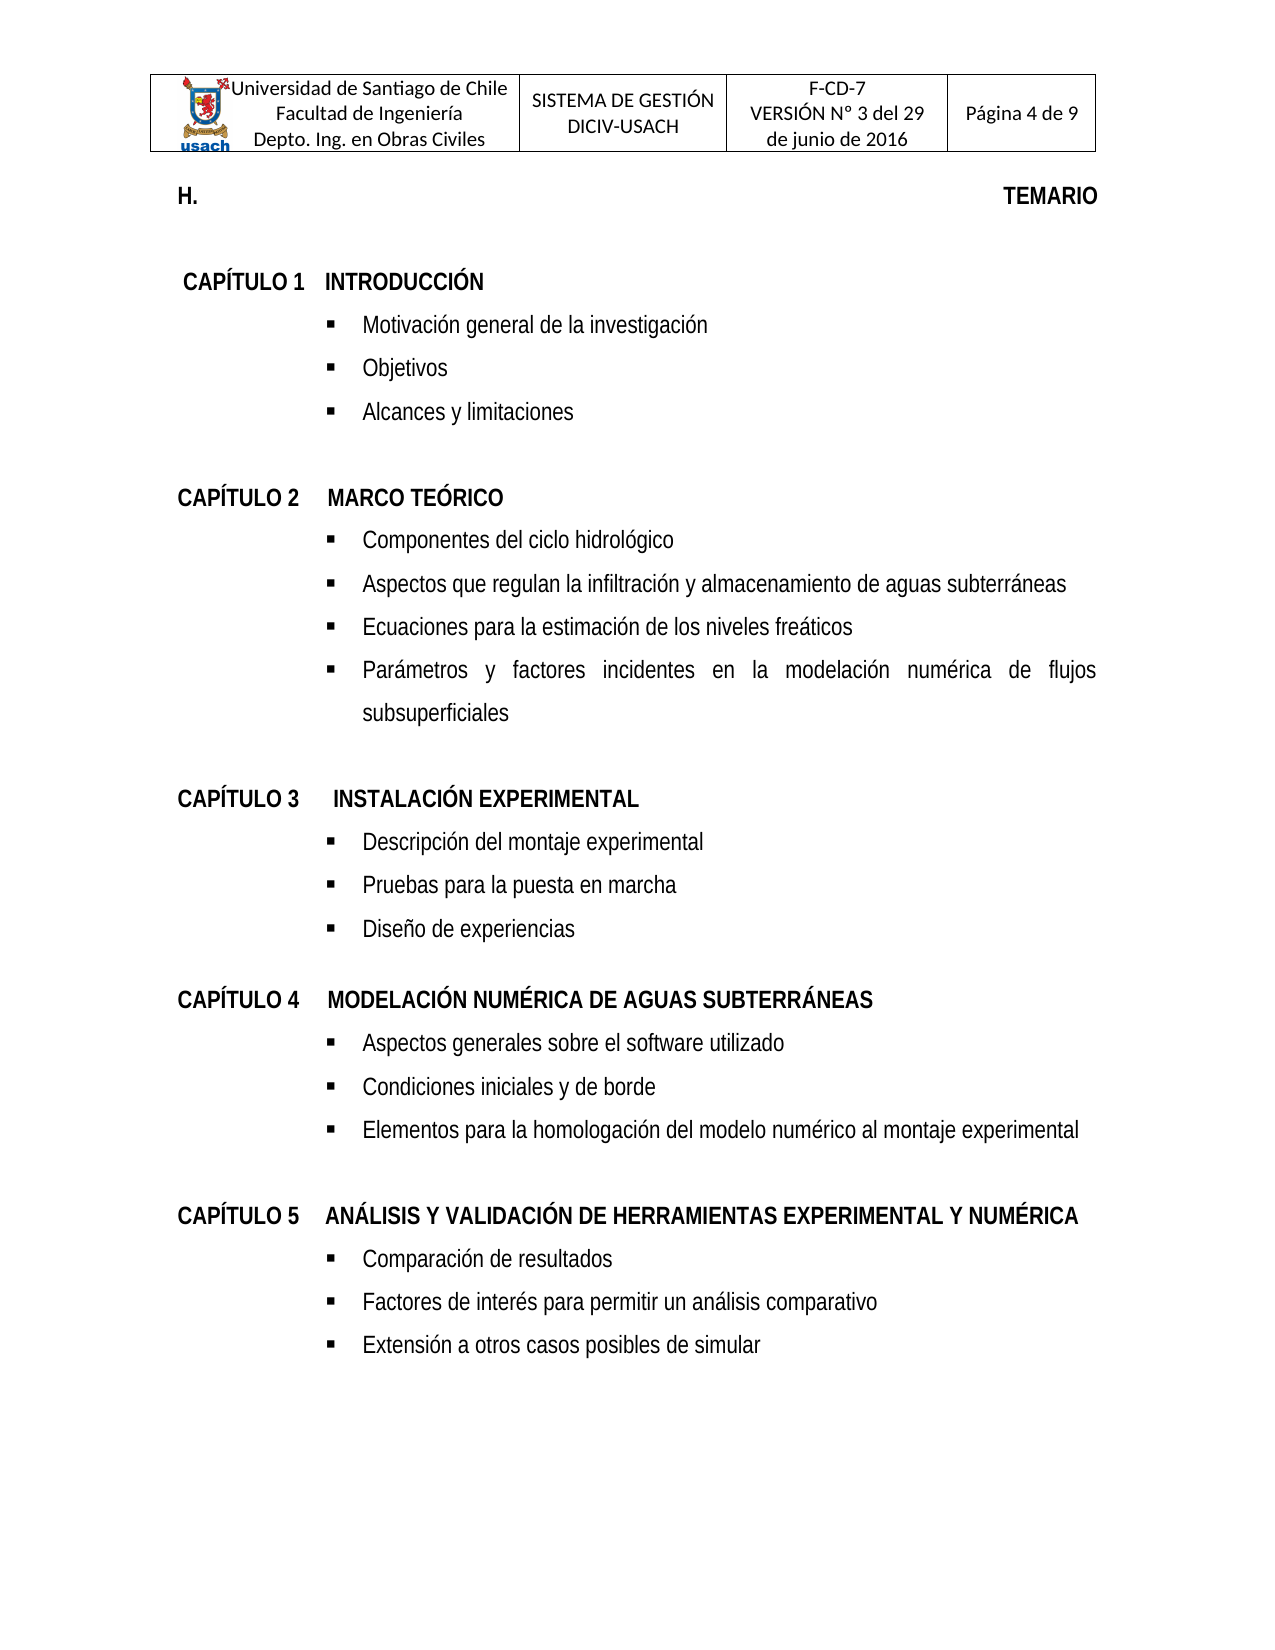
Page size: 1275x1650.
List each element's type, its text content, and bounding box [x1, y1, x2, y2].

picture [177, 75, 234, 151]
list Objetivos [325, 353, 1098, 382]
list Condiciones iniciales y de borde [325, 1072, 1098, 1101]
list Extensión a otros casos posibles de simular [325, 1330, 1098, 1359]
subtitle CAPÍTULO 2 MARCO TEÓRICO [177, 483, 1098, 511]
list Parámetros y factores incidentes en la modelación numérica de flujos subsuperficiales [325, 655, 1098, 727]
list Aspectos generales sobre el software utilizado [325, 1028, 1098, 1057]
list Comparación de resultados [325, 1244, 1098, 1273]
list Ecuaciones para la estimación de los niveles freáticos [325, 612, 1098, 641]
subtitle CAPÍTULO 3 INSTALACIÓN EXPERIMENTAL [177, 784, 1098, 813]
text H. TEMARIO [177, 181, 1098, 253]
text CAPÍTULO 1 INTRODUCCIÓN [177, 267, 1098, 296]
list Motivación general de la investigación [325, 310, 1098, 339]
list Pruebas para la puesta en marcha [325, 870, 1098, 899]
list Alcances y limitaciones [325, 396, 1098, 425]
list Descripción del montaje experimental [325, 827, 1098, 856]
list Elementos para la homologación del modelo numérico al montaje experimental [325, 1115, 1098, 1144]
text CAPÍTULO 5 ANÁLISIS Y VALIDACIÓN DE HERRAMIENTAS EXPERIMENTAL Y NUMÉRICA [177, 1201, 1098, 1230]
subtitle CAPÍTULO 4 MODELACIÓN NUMÉRICA DE AGUAS SUBTERRÁNEAS [177, 986, 1098, 1014]
list Factores de interés para permitir un análisis comparativo [325, 1287, 1098, 1316]
list Aspectos que regulan la infiltración y almacenamiento de aguas subterráneas [325, 569, 1098, 598]
list Componentes del ciclo hidrológico [325, 526, 1098, 554]
list Diseño de experiencias [325, 913, 1098, 942]
